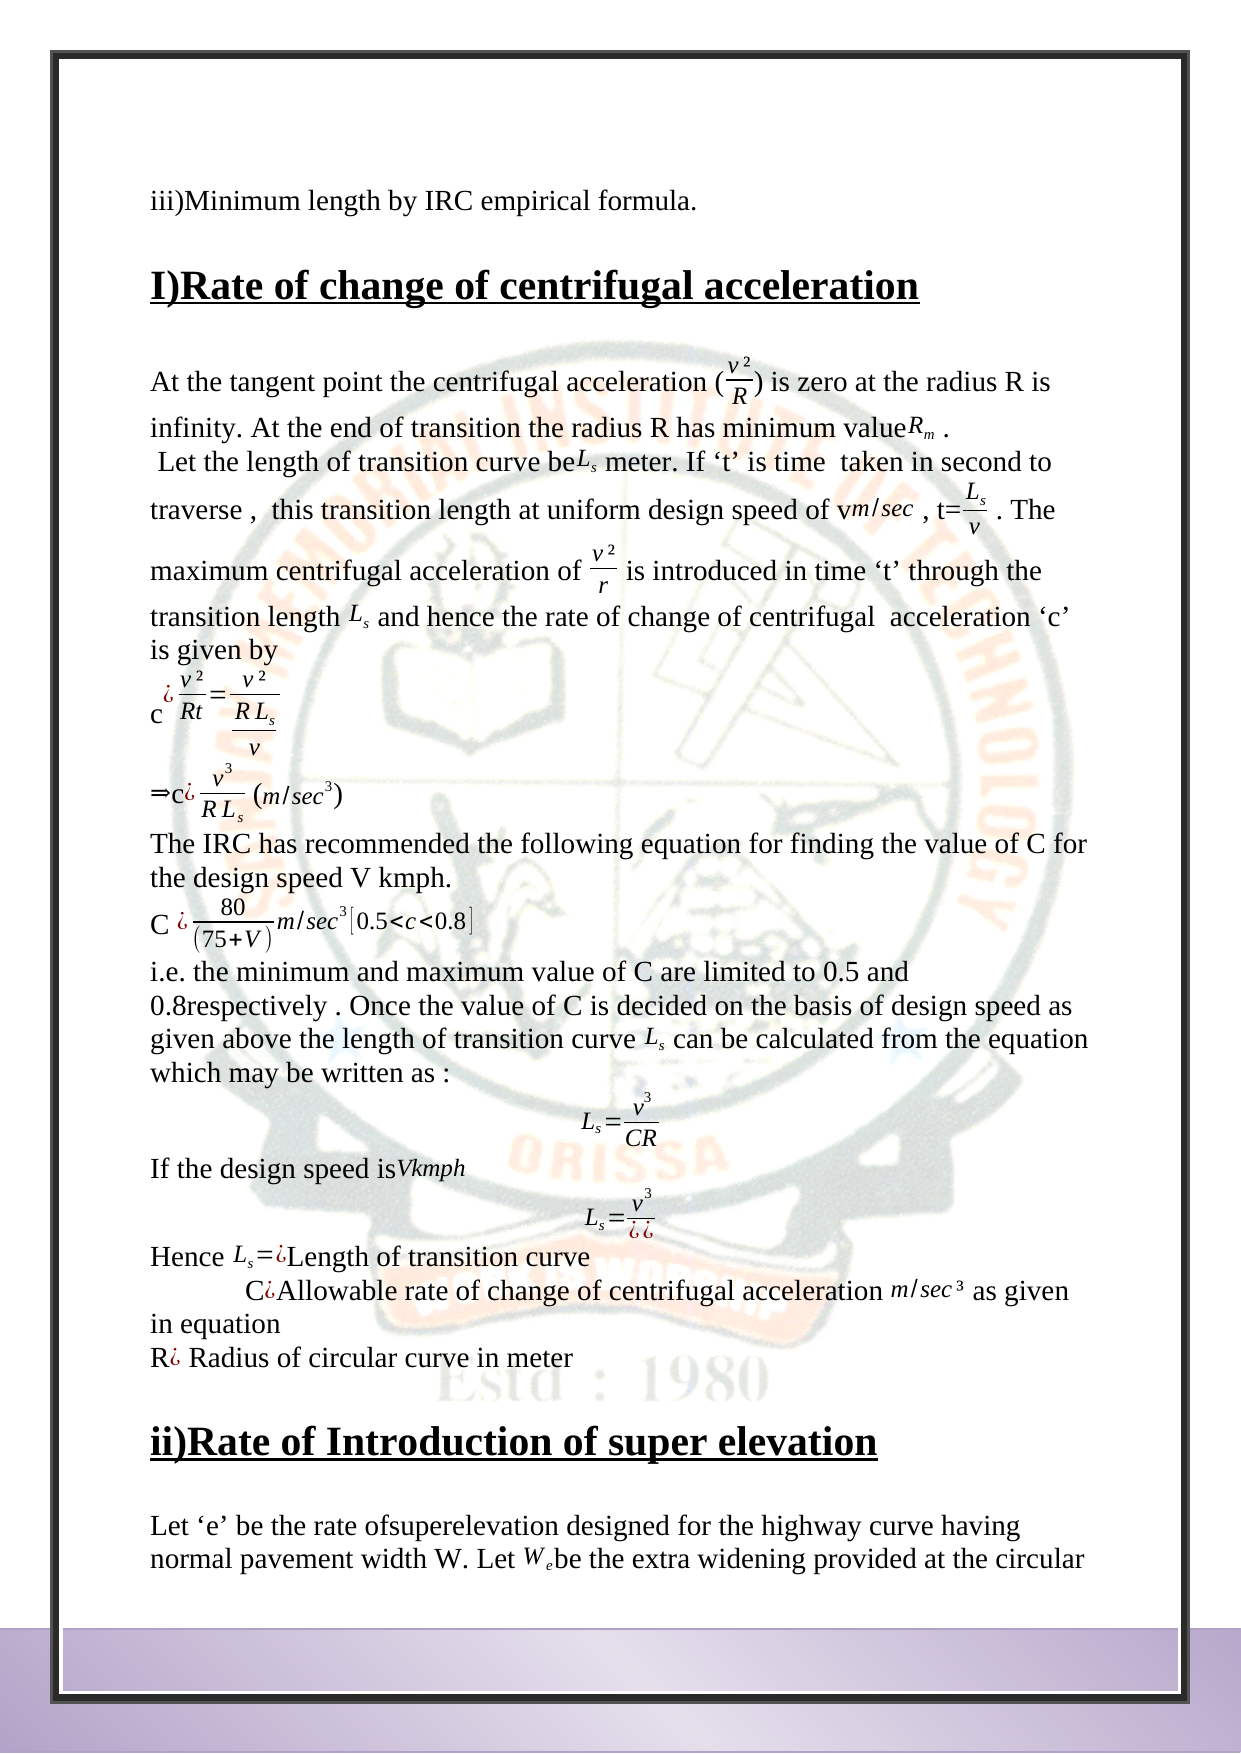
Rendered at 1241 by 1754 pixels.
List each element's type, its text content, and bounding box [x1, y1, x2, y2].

text c () [150, 760, 1090, 826]
text At the tangent point the centrifugal acceleration () is zero at the radius R is infinity. At the end of transition the radius R has minimum value . [150, 351, 1090, 444]
text The IRC has recommended the following equation for finding the value of C for the design speed V kmph. [150, 826, 1090, 893]
text R Radius of circular curve in meter [150, 1340, 1090, 1374]
text Let the length of transition curve be meter. If ‘t’ is time taken in second to traverse , this transition length at uniform design speed of v , t= . The maximum centrifugal acceleration of is introduced in time ‘t’ through the transition length and hence the rate of change of centrifugal acceleration ‘c’ [150, 444, 1090, 632]
text is given by [150, 632, 1090, 666]
text If the design speed is [150, 1151, 1090, 1185]
text c [150, 666, 1090, 760]
text iii)Minimum length by IRC empirical formula. [150, 183, 1090, 217]
text ii)Rate of Introduction of super elevation [150, 1417, 1090, 1465]
text I)Rate of change of centrifugal acceleration [150, 260, 1090, 308]
text C [150, 893, 1090, 954]
text i.e. the minimum and maximum value of C are limited to 0.5 and 0.8respectively . Once the value of C is decided on the basis of design speed as given above the length of transition curve can be calculated from the equation which may be written as : [150, 954, 1090, 1089]
text Hence Length of transition curve [150, 1239, 1090, 1273]
text CAllowable rate of change of centrifugal acceleration as given in equation [150, 1273, 1090, 1340]
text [150, 1508, 1090, 1575]
